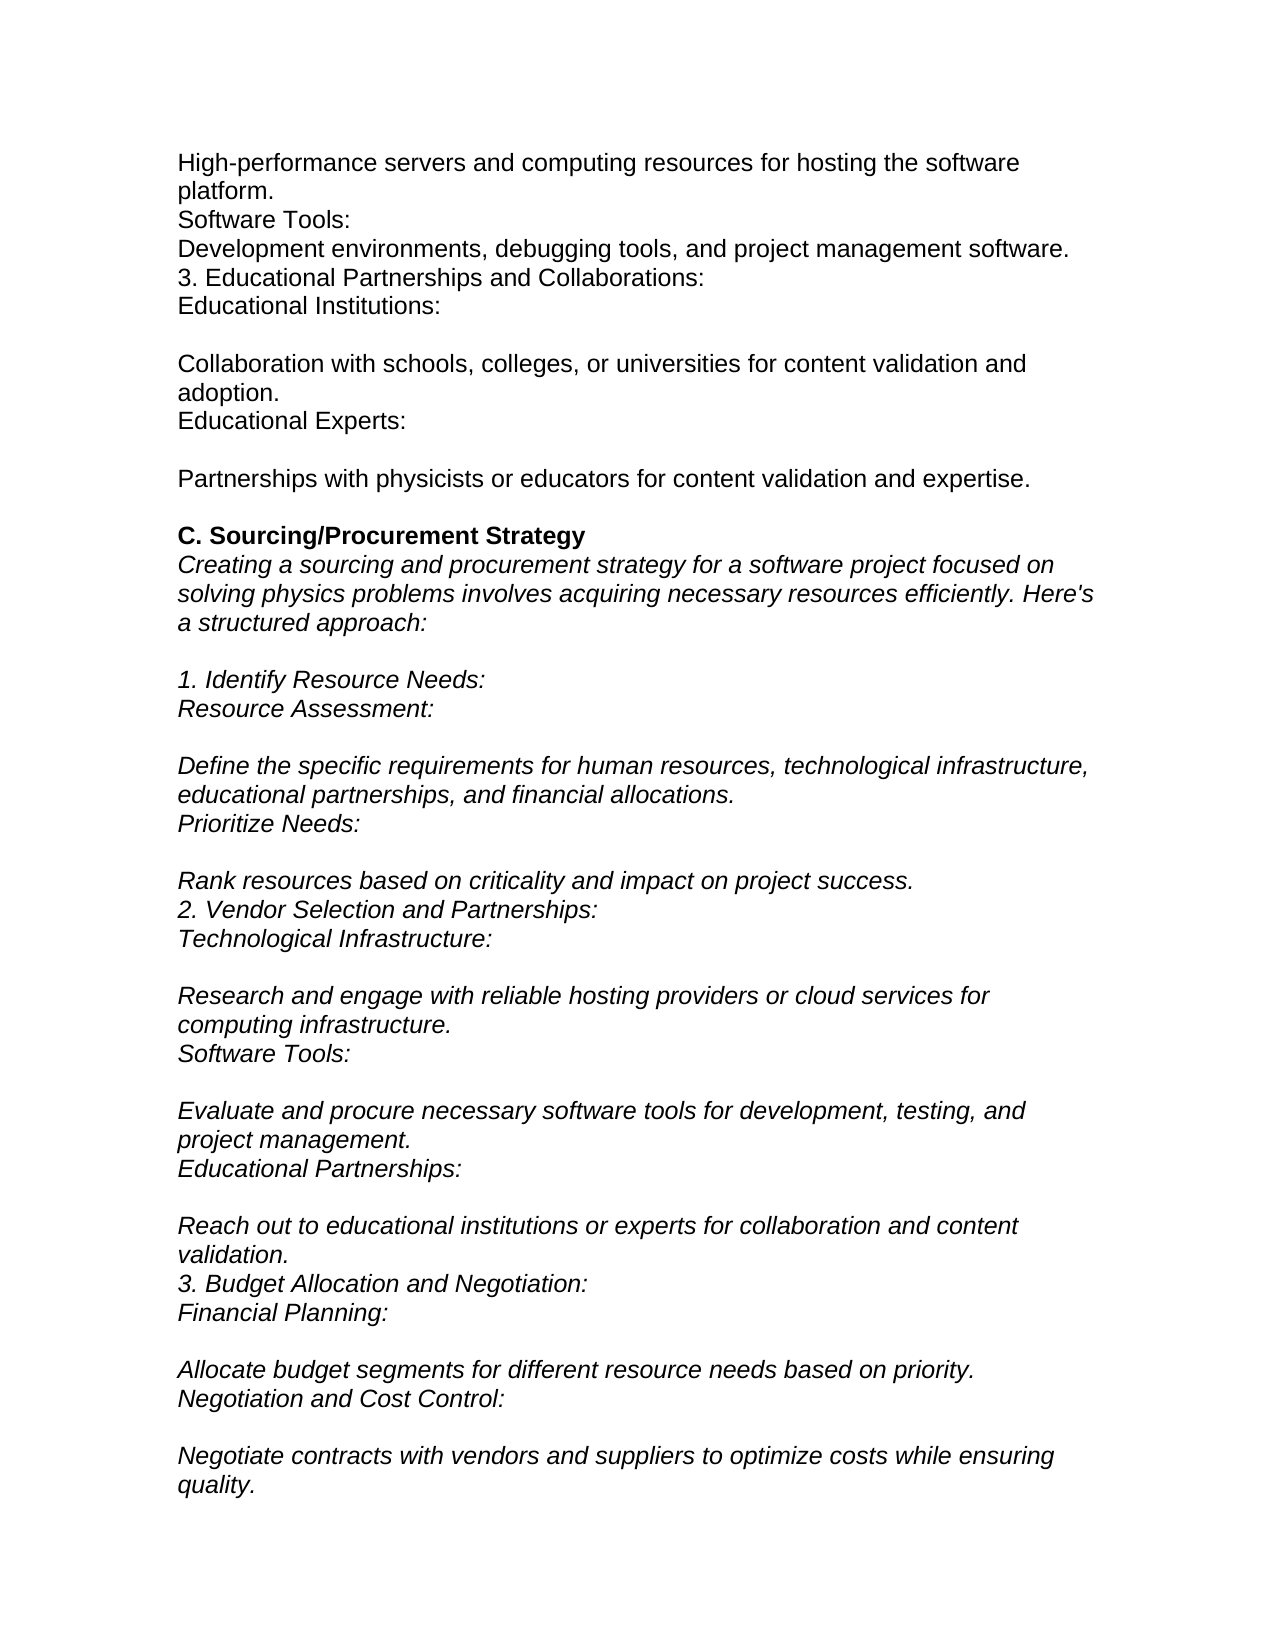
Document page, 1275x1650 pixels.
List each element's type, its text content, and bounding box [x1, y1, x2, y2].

text Negotiation and Cost Control: [177, 1384, 1098, 1413]
text 1. Identify Resource Needs: [177, 665, 1098, 694]
text Educational Institutions: [177, 291, 1098, 320]
text High-performance servers and computing resources for hosting the software platform. [177, 148, 1098, 205]
text Financial Planning: [177, 1298, 1098, 1326]
text Negotiate contracts with vendors and suppliers to optimize costs while ensuring quality. [177, 1441, 1098, 1499]
text Prioritize Needs: [177, 809, 1098, 838]
text Define the specific requirements for human resources, technological infrastructure, educational partnerships, and financial allocations. [177, 751, 1098, 809]
text 3. Educational Partnerships and Collaborations: [177, 263, 1098, 291]
text Collaboration with schools, colleges, or universities for content validation and adoption. [177, 349, 1098, 406]
text Educational Partnerships: [177, 1154, 1098, 1183]
text Development environments, debugging tools, and project management software. [177, 234, 1098, 263]
text Creating a sourcing and procurement strategy for a software project focused on solving physics problems involves acquiring necessary resources efficiently. Here's a structured approach: [177, 550, 1098, 636]
subtitle C. Sourcing/Procurement Strategy [177, 521, 1098, 550]
text Educational Experts: [177, 406, 1098, 435]
text 3. Budget Allocation and Negotiation: [177, 1269, 1098, 1298]
text Rank resources based on criticality and impact on project success. [177, 866, 1098, 895]
text Resource Assessment: [177, 694, 1098, 723]
text Software Tools: [177, 1039, 1098, 1068]
text Partnerships with physicists or educators for content validation and expertise. [177, 464, 1098, 493]
text Technological Infrastructure: [177, 924, 1098, 953]
text Research and engage with reliable hosting providers or cloud services for computing infrastructure. [177, 981, 1098, 1039]
text Reach out to educational institutions or experts for collaboration and content validation. [177, 1211, 1098, 1269]
text Evaluate and procure necessary software tools for development, testing, and project management. [177, 1096, 1098, 1154]
text 2. Vendor Selection and Partnerships: [177, 895, 1098, 924]
text Software Tools: [177, 205, 1098, 234]
text Allocate budget segments for different resource needs based on priority. [177, 1355, 1098, 1384]
